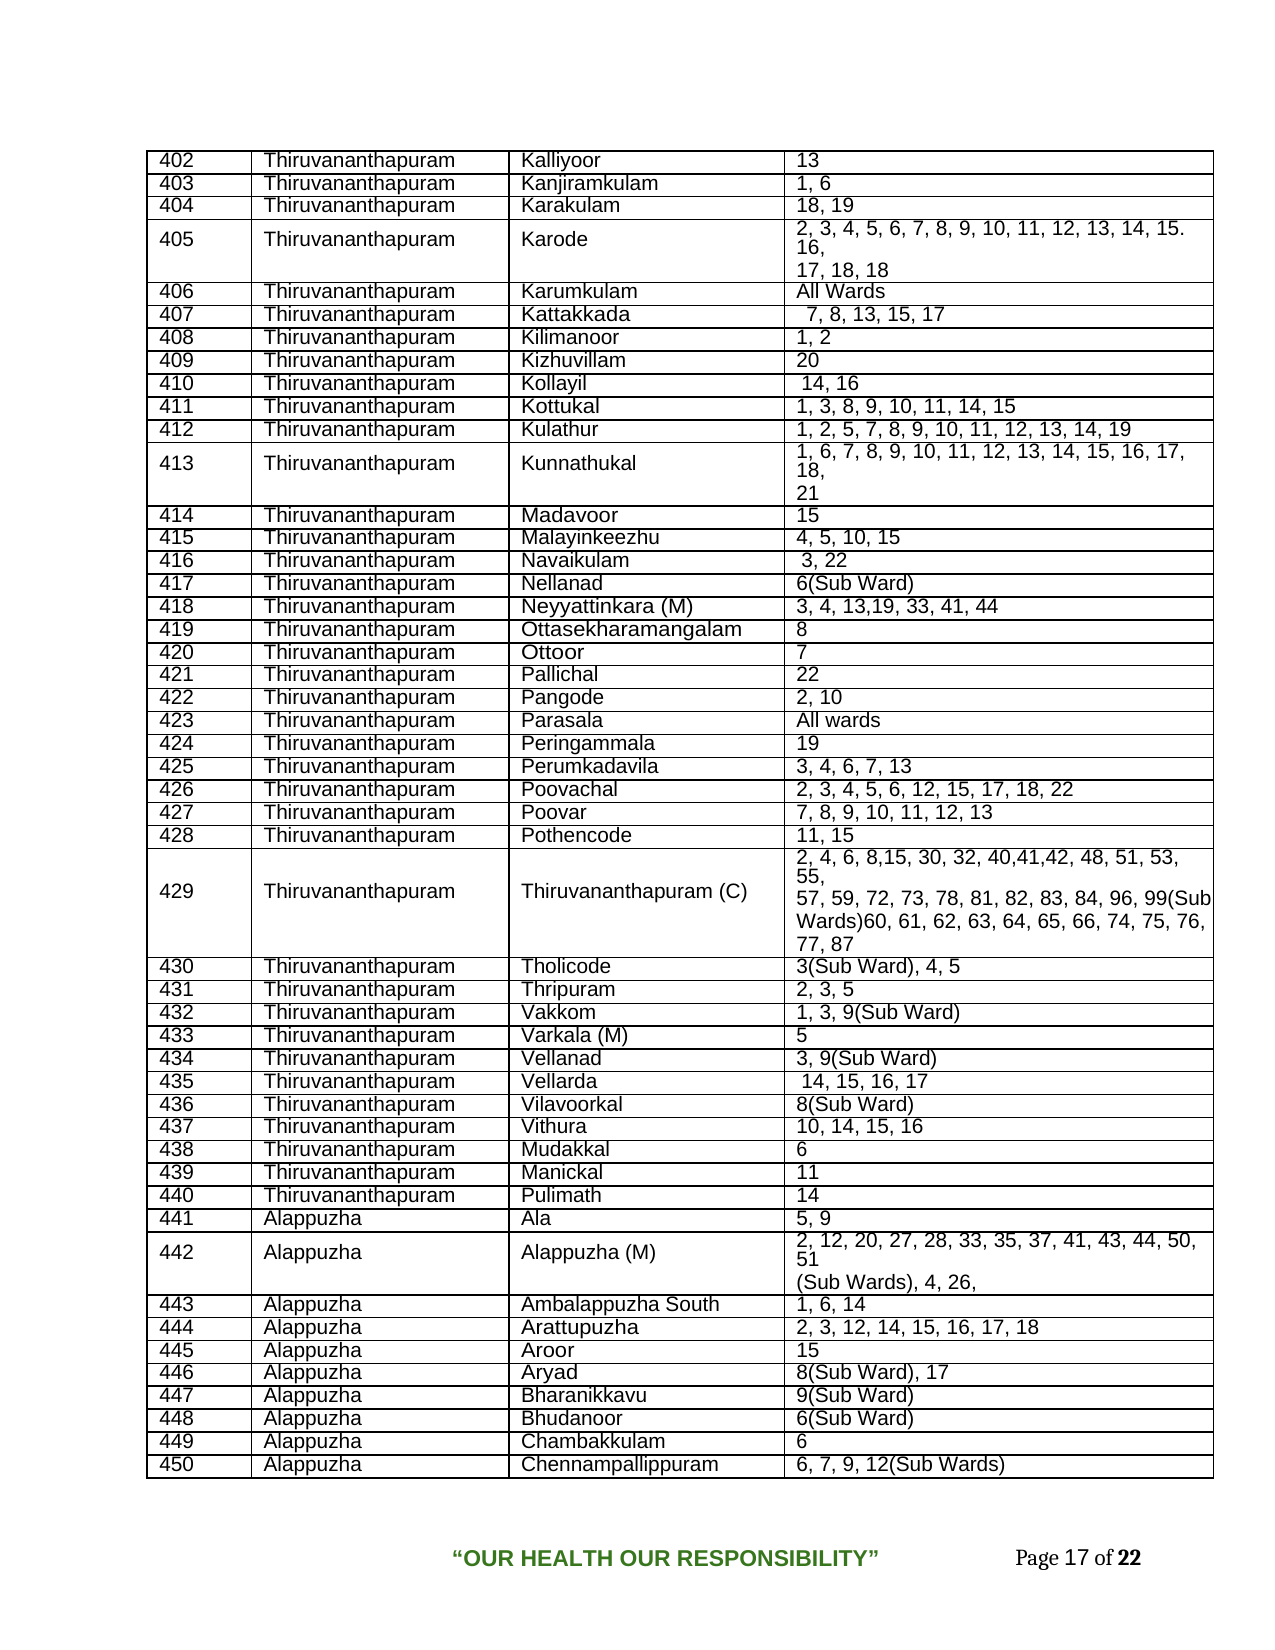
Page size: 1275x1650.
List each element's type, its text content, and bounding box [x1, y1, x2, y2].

table_cell 419 [148, 621, 251, 642]
table_cell Kilimanoor [510, 329, 784, 350]
table_cell 433 [148, 1027, 251, 1048]
table_cell Malayinkeezhu [510, 530, 784, 550]
table_cell 6(Sub Ward) [785, 1410, 1213, 1431]
table_cell 14, 16 [785, 375, 1213, 396]
table_header Kalliyoor [510, 152, 784, 173]
table_cell 428 [148, 826, 251, 848]
table_cell Vellarda [510, 1072, 784, 1094]
table_cell 2, 3, 4, 5, 6, 12, 15, 17, 18, 22 [785, 781, 1213, 802]
table_cell Thiruvananthapuram [252, 735, 508, 756]
table_cell Pulimath [510, 1187, 784, 1208]
table_cell 2, 12, 20, 27, 28, 33, 35, 37, 41, 43, 44, 50, 51 (Sub Wards), 4, 26, [785, 1233, 1213, 1294]
table_cell 3, 4, 6, 7, 13 [785, 758, 1213, 779]
table_cell 19 [785, 735, 1213, 756]
table_cell 1, 6, 7, 8, 9, 10, 11, 12, 13, 14, 15, 16, 17, 18, 21 [785, 443, 1213, 505]
table_cell 450 [148, 1456, 251, 1477]
table_cell Parasala [510, 712, 784, 733]
table_cell 412 [148, 421, 251, 442]
table_cell Kattakkada [510, 306, 784, 327]
table_cell Thiruvananthapuram [252, 689, 508, 711]
table_cell 440 [148, 1187, 251, 1208]
table_cell 6, 7, 9, 12(Sub Wards) [785, 1456, 1213, 1477]
table_cell Thiruvananthapuram [252, 958, 508, 979]
table_cell 420 [148, 644, 251, 665]
table_cell 417 [148, 575, 251, 596]
table_cell 407 [148, 306, 251, 327]
table_cell 418 [148, 598, 251, 619]
table_cell 445 [148, 1341, 251, 1363]
table_cell Thiruvananthapuram [252, 507, 508, 528]
table_cell Thiruvananthapuram [252, 575, 508, 596]
table_cell 415 [148, 530, 251, 550]
table_cell Kollayil [510, 375, 784, 396]
table_cell Manickal [510, 1164, 784, 1185]
table_cell 437 [148, 1118, 251, 1139]
table_cell 425 [148, 758, 251, 779]
table_cell Ottasekharamangalam [510, 621, 784, 642]
table_cell Thiruvananthapuram [252, 1141, 508, 1162]
table_cell 8(Sub Ward), 17 [785, 1364, 1213, 1385]
table_cell Thripuram [510, 981, 784, 1002]
table_cell 410 [148, 375, 251, 396]
table_cell 416 [148, 552, 251, 573]
table_cell 442 [148, 1233, 251, 1294]
table_cell Thiruvananthapuram [252, 220, 508, 282]
table_cell Thiruvananthapuram [252, 398, 508, 419]
table_cell Karakulam [510, 197, 784, 218]
table_cell 2, 3, 4, 5, 6, 7, 8, 9, 10, 11, 12, 13, 14, 15. 16, 17, 18, 18 [785, 220, 1213, 282]
table_cell 414 [148, 507, 251, 528]
table_cell 429 [148, 849, 251, 957]
table_cell Karode [510, 220, 784, 282]
table_cell Ambalappuzha South [510, 1296, 784, 1317]
table_cell Alappuzha [252, 1318, 508, 1340]
table_cell Pothencode [510, 826, 784, 848]
table_cell Thiruvananthapuram [252, 352, 508, 373]
table_cell 9(Sub Ward) [785, 1387, 1213, 1408]
table_cell 8 [785, 621, 1213, 642]
table_cell 14, 15, 16, 17 [785, 1072, 1213, 1094]
table_cell Alappuzha [252, 1456, 508, 1477]
table_cell Kunnathukal [510, 443, 784, 505]
table_cell Thiruvananthapuram [252, 443, 508, 505]
table_header Thiruvananthapuram [252, 152, 508, 173]
table_cell Thiruvananthapuram [252, 1164, 508, 1185]
table_cell 448 [148, 1410, 251, 1431]
table_cell Ala [510, 1210, 784, 1231]
table_cell Alappuzha [252, 1210, 508, 1231]
table_cell Thiruvananthapuram [252, 1072, 508, 1094]
table_cell Ottoor [510, 644, 784, 665]
table_cell 18, 19 [785, 197, 1213, 218]
table_cell Neyyattinkara (M) [510, 598, 784, 619]
table_cell Navaikulam [510, 552, 784, 573]
table_cell Vithura [510, 1118, 784, 1139]
table_cell 432 [148, 1004, 251, 1025]
table_cell 403 [148, 175, 251, 196]
table_header 402 [148, 152, 251, 173]
table_cell Pallichal [510, 666, 784, 688]
table_cell 446 [148, 1364, 251, 1385]
table_cell 6(Sub Ward) [785, 575, 1213, 596]
table_cell 22 [785, 666, 1213, 688]
table_cell Alappuzha [252, 1341, 508, 1363]
table_cell 449 [148, 1433, 251, 1454]
table_cell 422 [148, 689, 251, 711]
table_cell 404 [148, 197, 251, 218]
table_cell 413 [148, 443, 251, 505]
table_cell 14 [785, 1187, 1213, 1208]
table_cell Alappuzha [252, 1296, 508, 1317]
table_cell 438 [148, 1141, 251, 1162]
table_cell 1, 2, 5, 7, 8, 9, 10, 11, 12, 13, 14, 19 [785, 421, 1213, 442]
table_cell Thiruvananthapuram [252, 552, 508, 573]
table_cell 2, 3, 12, 14, 15, 16, 17, 18 [785, 1318, 1213, 1340]
table_cell 411 [148, 398, 251, 419]
table_cell 1, 3, 9(Sub Ward) [785, 1004, 1213, 1025]
table_cell Thiruvananthapuram [252, 849, 508, 957]
table_cell Thiruvananthapuram [252, 197, 508, 218]
table_cell Thiruvananthapuram [252, 621, 508, 642]
table_cell 2, 3, 5 [785, 981, 1213, 1002]
table_cell Thiruvananthapuram [252, 981, 508, 1002]
table_cell Thiruvananthapuram [252, 826, 508, 848]
table_cell 1, 3, 8, 9, 10, 11, 14, 15 [785, 398, 1213, 419]
table_cell 408 [148, 329, 251, 350]
table_cell Alappuzha [252, 1387, 508, 1408]
table_cell Karumkulam [510, 283, 784, 305]
table_header 13 [785, 152, 1213, 173]
table_cell Thiruvananthapuram [252, 306, 508, 327]
table_cell Thiruvananthapuram [252, 644, 508, 665]
table_cell Poovachal [510, 781, 784, 802]
table_cell 3, 9(Sub Ward) [785, 1050, 1213, 1071]
table_cell Thiruvananthapuram [252, 803, 508, 825]
table_cell 409 [148, 352, 251, 373]
table_cell 435 [148, 1072, 251, 1094]
table_cell 405 [148, 220, 251, 282]
table_cell Kottukal [510, 398, 784, 419]
table_cell Thiruvananthapuram [252, 283, 508, 305]
table_cell Alappuzha [252, 1410, 508, 1431]
table_cell 15 [785, 507, 1213, 528]
table_cell Bharanikkavu [510, 1387, 784, 1408]
table_cell Vilavoorkal [510, 1095, 784, 1117]
table_cell Thiruvananthapuram [252, 712, 508, 733]
table_cell 423 [148, 712, 251, 733]
table_cell 443 [148, 1296, 251, 1317]
table_cell Tholicode [510, 958, 784, 979]
table_cell 421 [148, 666, 251, 688]
table_cell Kanjiramkulam [510, 175, 784, 196]
table_cell Varkala (M) [510, 1027, 784, 1048]
table_cell 11 [785, 1164, 1213, 1185]
table_cell Thiruvananthapuram [252, 329, 508, 350]
table_cell 439 [148, 1164, 251, 1185]
table_cell 7 [785, 644, 1213, 665]
table_cell Thiruvananthapuram [252, 421, 508, 442]
table_cell Bhudanoor [510, 1410, 784, 1431]
table_cell 10, 14, 15, 16 [785, 1118, 1213, 1139]
table_cell 3, 4, 13,19, 33, 41, 44 [785, 598, 1213, 619]
table_cell 406 [148, 283, 251, 305]
table_cell Chambakkulam [510, 1433, 784, 1454]
table_cell Pangode [510, 689, 784, 711]
table_cell Thiruvananthapuram [252, 758, 508, 779]
table_cell 427 [148, 803, 251, 825]
table_cell 7, 8, 9, 10, 11, 12, 13 [785, 803, 1213, 825]
table_cell Thiruvananthapuram [252, 598, 508, 619]
table_cell 434 [148, 1050, 251, 1071]
table_cell Aryad [510, 1364, 784, 1385]
table_cell 11, 15 [785, 826, 1213, 848]
table_cell Thiruvananthapuram [252, 1118, 508, 1139]
table_cell Alappuzha [252, 1364, 508, 1385]
table_cell Nellanad [510, 575, 784, 596]
table_cell 5 [785, 1027, 1213, 1048]
table_cell 1, 6, 14 [785, 1296, 1213, 1317]
table_cell 15 [785, 1341, 1213, 1363]
table_cell Thiruvananthapuram [252, 1095, 508, 1117]
table_cell Poovar [510, 803, 784, 825]
table_cell Alappuzha [252, 1233, 508, 1294]
table_cell Thiruvananthapuram [252, 175, 508, 196]
table_cell Peringammala [510, 735, 784, 756]
table_cell 430 [148, 958, 251, 979]
table_cell 2, 10 [785, 689, 1213, 711]
table_cell 20 [785, 352, 1213, 373]
table_cell 3, 22 [785, 552, 1213, 573]
table_cell Thiruvananthapuram [252, 1027, 508, 1048]
table_cell 444 [148, 1318, 251, 1340]
table_cell Thiruvananthapuram [252, 1004, 508, 1025]
table_cell Mudakkal [510, 1141, 784, 1162]
table_cell 436 [148, 1095, 251, 1117]
table_cell 424 [148, 735, 251, 756]
table_cell 2, 4, 6, 8,15, 30, 32, 40,41,42, 48, 51, 53, 55, 57, 59, 72, 73, 78, 81, 82, 83, 84, 96, 99(Sub Wards)60, 61, 62, 63, 64, 65, 66, 74, 75, 76, 77, 87 [785, 849, 1213, 957]
table_cell Thiruvananthapuram [252, 1187, 508, 1208]
table_cell Alappuzha [252, 1433, 508, 1454]
table_cell Thiruvananthapuram (C) [510, 849, 784, 957]
table_cell Kizhuvillam [510, 352, 784, 373]
table_cell 1, 6 [785, 175, 1213, 196]
table_cell Alappuzha (M) [510, 1233, 784, 1294]
table_cell All Wards [785, 283, 1213, 305]
table_cell Thiruvananthapuram [252, 666, 508, 688]
table_cell 5, 9 [785, 1210, 1213, 1231]
table_cell 6 [785, 1141, 1213, 1162]
table_cell Thiruvananthapuram [252, 781, 508, 802]
table_cell 447 [148, 1387, 251, 1408]
table_cell 441 [148, 1210, 251, 1231]
table_cell 1, 2 [785, 329, 1213, 350]
table_cell Vellanad [510, 1050, 784, 1071]
table_cell 426 [148, 781, 251, 802]
table_cell 431 [148, 981, 251, 1002]
table_cell Thiruvananthapuram [252, 1050, 508, 1071]
table_cell Thiruvananthapuram [252, 375, 508, 396]
table_cell 4, 5, 10, 15 [785, 530, 1213, 550]
table_cell Arattupuzha [510, 1318, 784, 1340]
table_cell 8(Sub Ward) [785, 1095, 1213, 1117]
table_cell Thiruvananthapuram [252, 530, 508, 550]
table_cell Perumkadavila [510, 758, 784, 779]
table_cell 6 [785, 1433, 1213, 1454]
table_cell Vakkom [510, 1004, 784, 1025]
table_cell All wards [785, 712, 1213, 733]
table_cell Madavoor [510, 507, 784, 528]
table_cell 3(Sub Ward), 4, 5 [785, 958, 1213, 979]
table_cell Aroor [510, 1341, 784, 1363]
table_cell 7, 8, 13, 15, 17 [785, 306, 1213, 327]
table_cell Chennampallippuram [510, 1456, 784, 1477]
table_cell Kulathur [510, 421, 784, 442]
